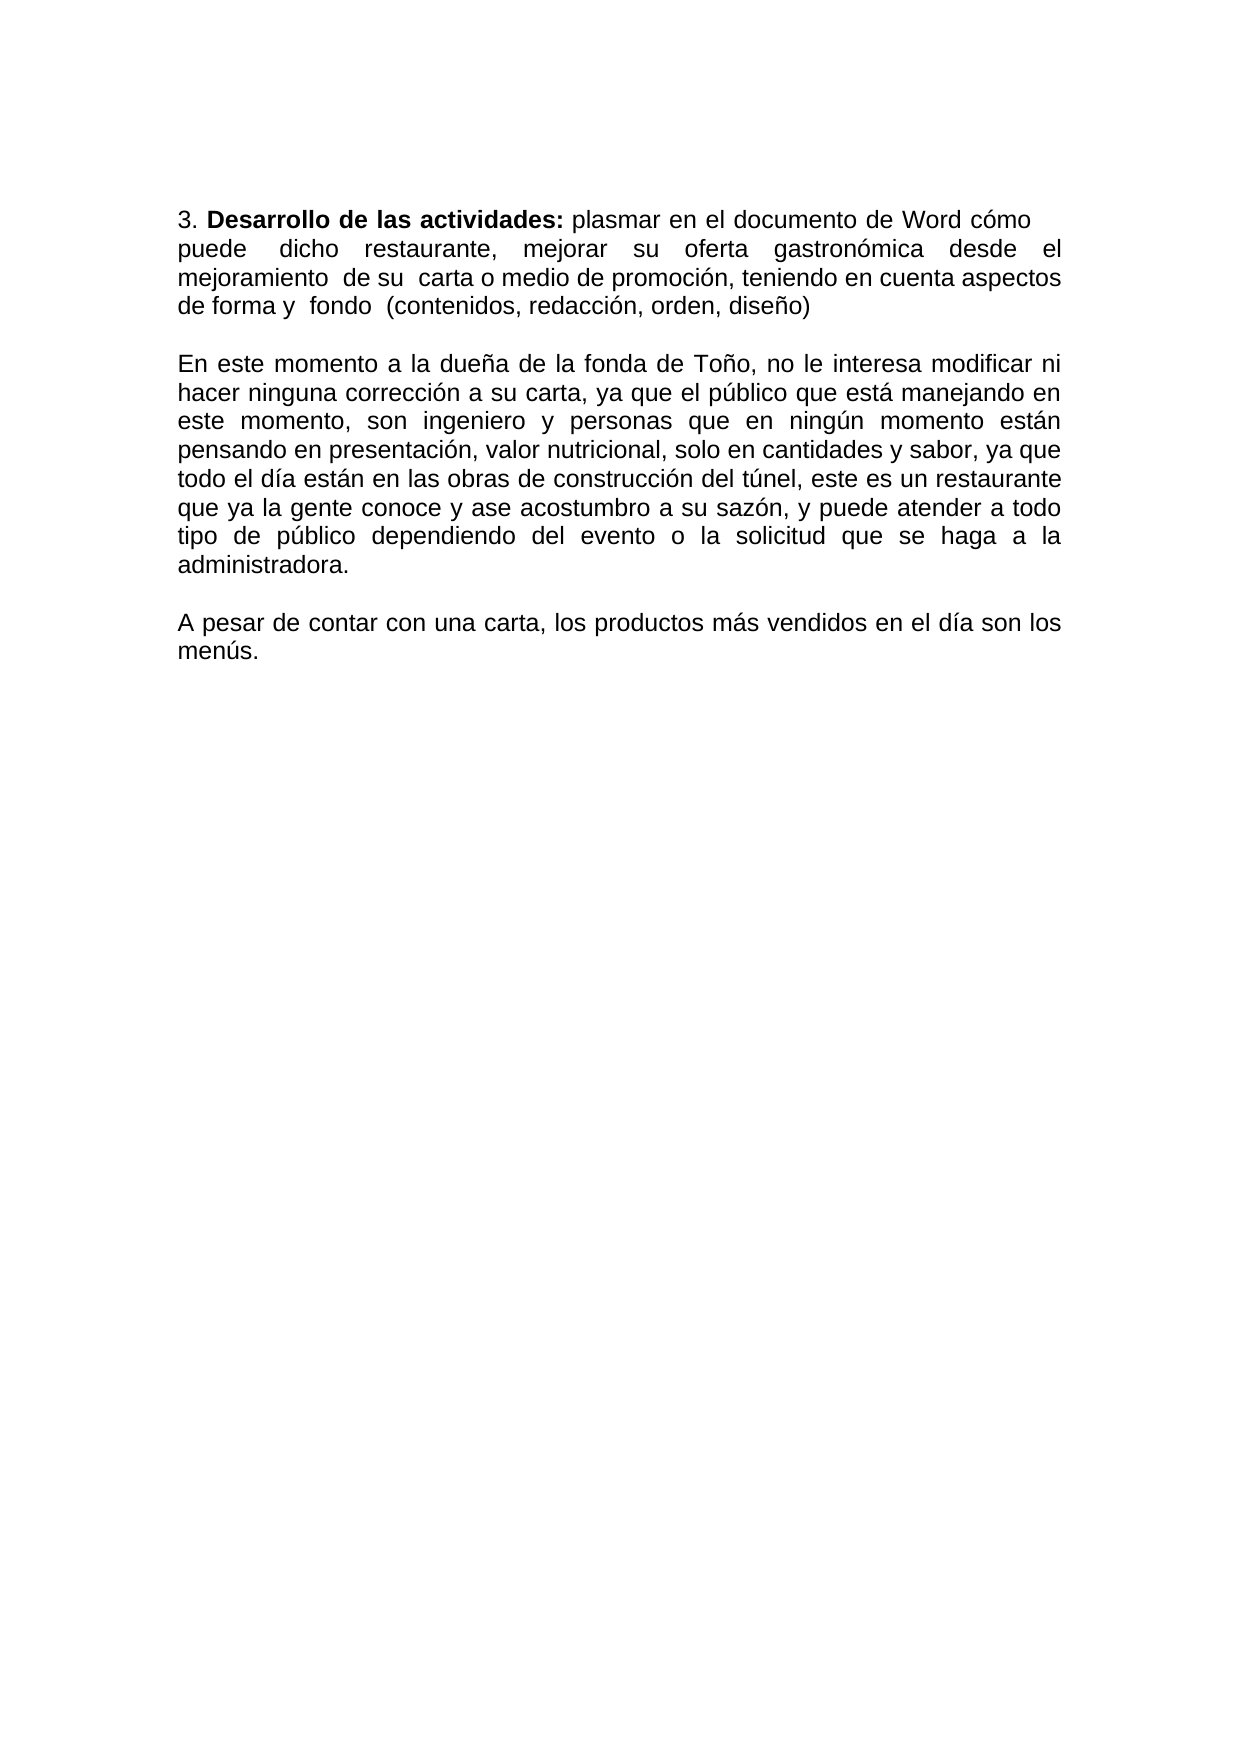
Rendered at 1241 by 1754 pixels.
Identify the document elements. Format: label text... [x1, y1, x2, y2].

text A pesar de contar con una carta, los productos más vendidos en el día son los menús. [177, 608, 1063, 665]
text 3. Desarrollo de las actividades: plasmar en el documento de Word cómo puede dicho restaurante, mejorar su oferta gastronómica desde el mejoramiento de su carta o medio de promoción, teniendo en cuenta aspectos de forma y fondo (contenidos, redacción, orden, diseño) [177, 205, 1063, 320]
text En este momento a la dueña de la fonda de Toño, no le interesa modificar ni hacer ninguna corrección a su carta, ya que el público que está manejando en este momento, son ingeniero y personas que en ningún momento están pensando en presentación, valor nutricional, solo en cantidades y sabor, ya que todo el día están en las obras de construcción del túnel, este es un restaurante que ya la gente conoce y ase acostumbro a su sazón, y puede atender a todo tipo de público dependiendo del evento o la solicitud que se haga a la administradora. [177, 349, 1063, 579]
